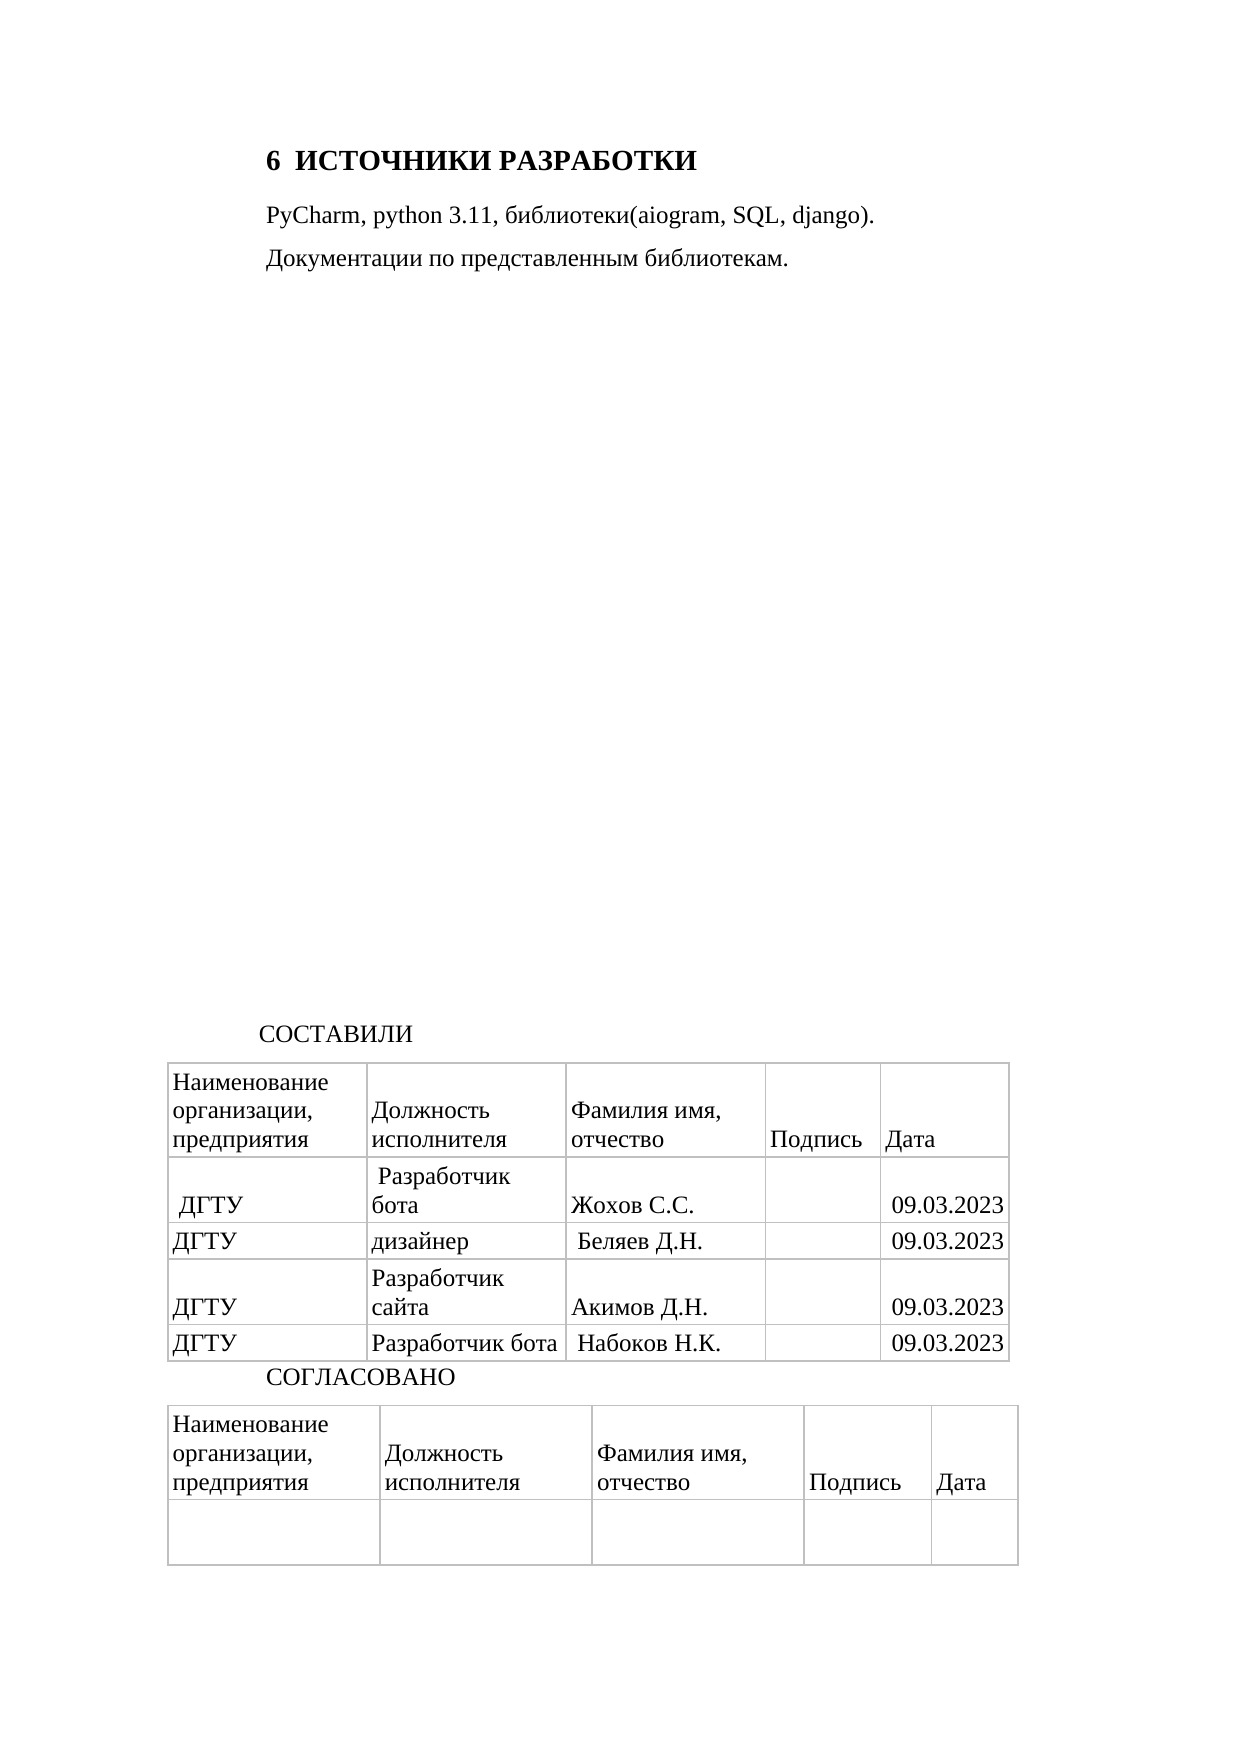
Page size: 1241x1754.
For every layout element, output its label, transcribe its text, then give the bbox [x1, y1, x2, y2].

table_cell [766, 1260, 880, 1323]
table_cell Набоков Н.К. [567, 1325, 765, 1360]
table_cell Разработчик сайта [368, 1260, 565, 1323]
table_cell [169, 1500, 379, 1564]
text Документации по представленным библиотекам. [177, 243, 1122, 272]
table_cell [381, 1500, 591, 1564]
table_header Подпись [766, 1064, 880, 1156]
text СОГЛАСОВАНО [177, 1362, 1122, 1390]
table_cell Акимов Д.Н. [567, 1260, 765, 1323]
table_header Подпись [805, 1406, 931, 1499]
table_cell [805, 1500, 931, 1564]
table_cell 09.03.2023 [881, 1260, 1008, 1323]
table_cell [766, 1158, 880, 1222]
text СОСТАВИЛИ [177, 1019, 1122, 1048]
table_header Дата [881, 1064, 1008, 1156]
table_cell [932, 1500, 1017, 1564]
table_cell 09.03.2023 [881, 1158, 1008, 1222]
table_cell Беляев Д.Н. [567, 1223, 765, 1258]
table_cell ДГТУ [169, 1158, 366, 1222]
table_header Наименование организации, предприятия [169, 1406, 379, 1499]
table_cell Разработчик бота [368, 1158, 565, 1222]
table_header Фамилия имя, отчество [593, 1406, 803, 1499]
table_cell [766, 1325, 880, 1360]
table_cell ДГТУ [169, 1260, 366, 1323]
table_cell [766, 1223, 880, 1258]
table_cell дизайнер [368, 1223, 565, 1258]
table_header Наименование организации, предприятия [169, 1064, 366, 1156]
table_cell Жохов С.С. [567, 1158, 765, 1222]
table_cell 09.03.2023 [881, 1223, 1008, 1258]
subtitle ИСТОЧНИКИ РАЗРАБОТКИ [266, 143, 1122, 177]
table_cell 09.03.2023 [881, 1325, 1008, 1360]
table_cell Разработчик бота [368, 1325, 565, 1360]
table_header Должность исполнителя [381, 1406, 591, 1499]
table_header Должность исполнителя [368, 1064, 565, 1156]
table_cell [593, 1500, 803, 1564]
table_cell ДГТУ [169, 1325, 366, 1360]
table_header Дата [932, 1406, 1017, 1499]
table_header Фамилия имя, отчество [567, 1064, 765, 1156]
table_cell ДГТУ [169, 1223, 366, 1258]
text PyCharm, python 3.11, библиотеки(aiogram, SQL, django). [177, 200, 1122, 228]
